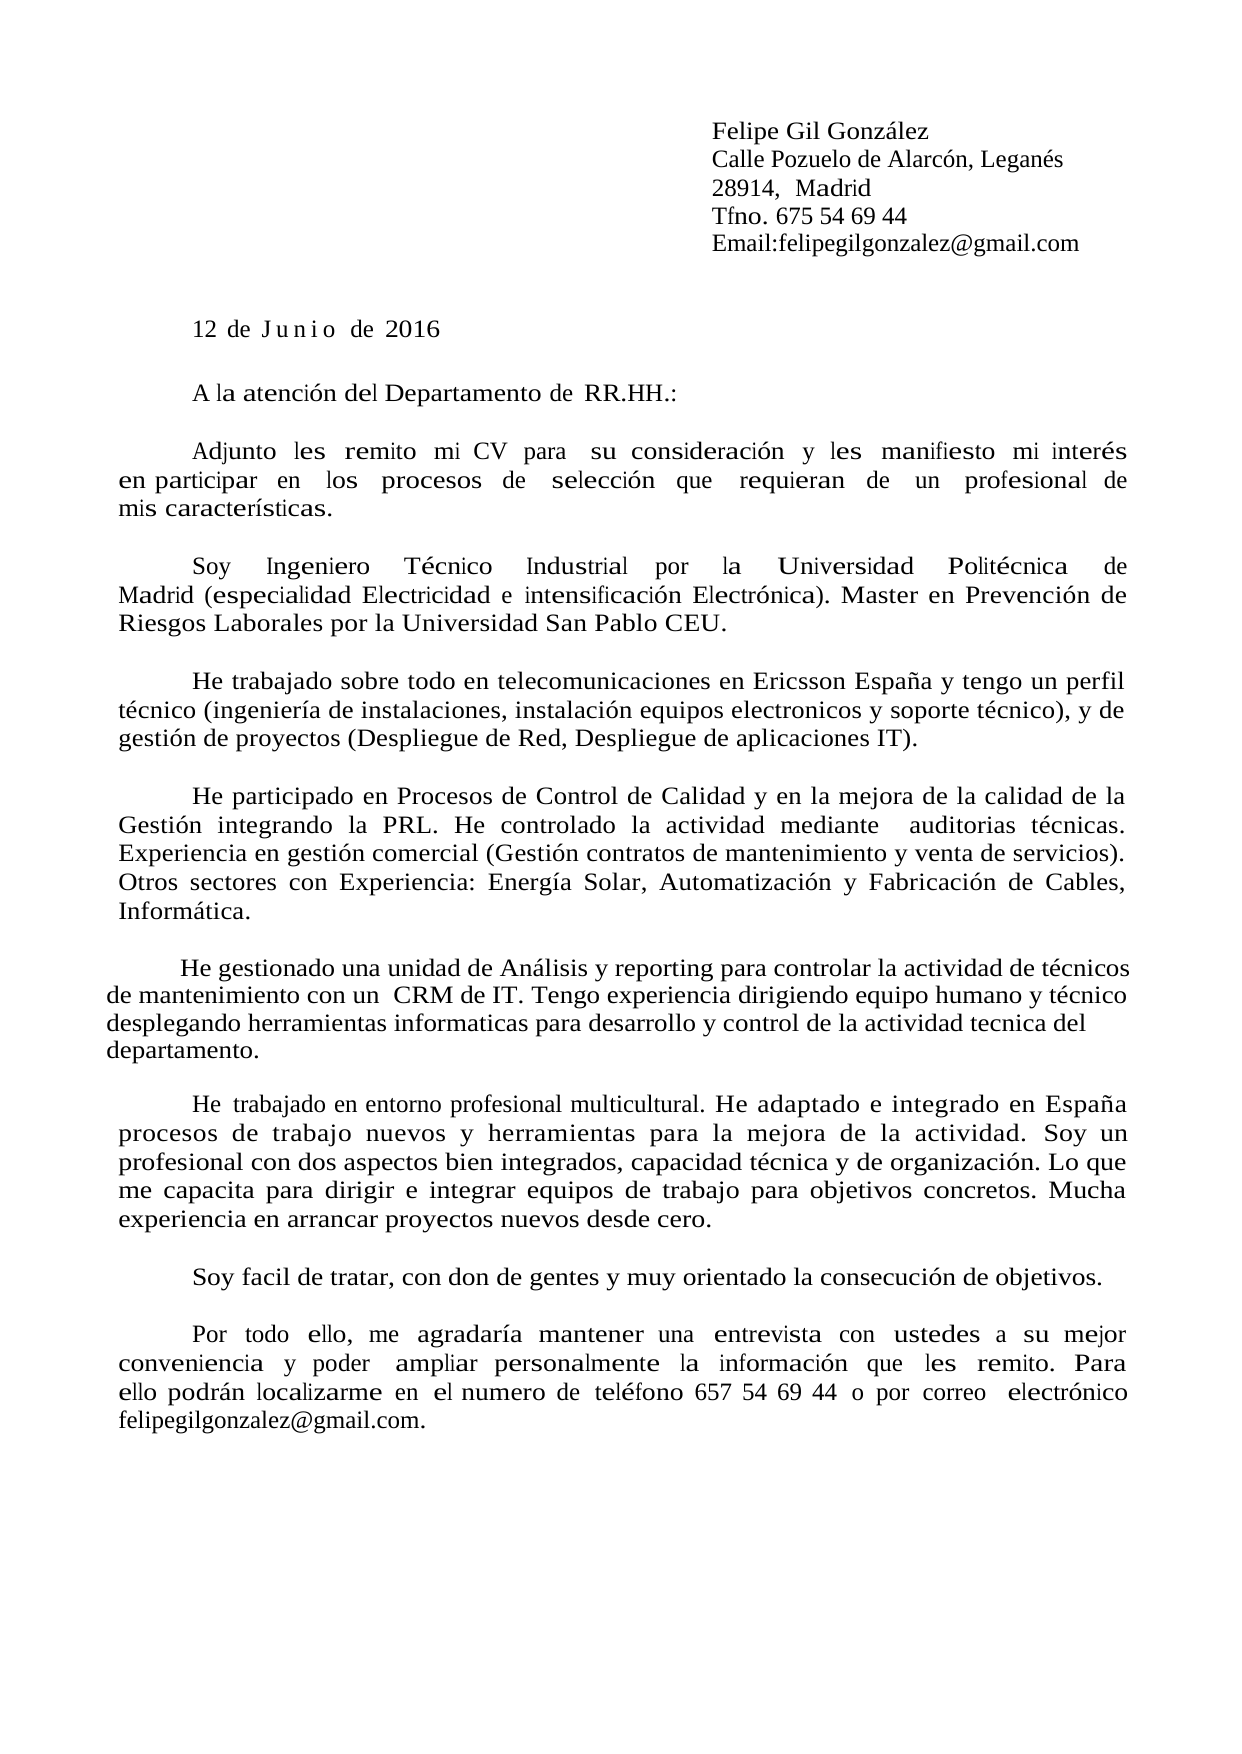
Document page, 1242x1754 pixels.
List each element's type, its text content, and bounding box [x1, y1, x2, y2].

text Calle Pozuelo de Alarcón, Leganés [712, 144, 1135, 173]
text Soy Ingeniero Técnico Industrial por la Universidad Politécnica de Madrid (especialidad Electricidad e intensificación Electrónica). Master en Prevención de Riesgos Laborales por la Universidad San Pablo CEU. [118, 551, 1128, 637]
text He trabajado sobre todo en telecomunicaciones en Ericsson España y tengo un perfil técnico (ingeniería de instalaciones, instalación equipos electronicos y soporte técnico), y de gestión de proyectos (Despliegue de Red, Despliegue de aplicaciones IT). [118, 666, 1128, 752]
text Adjunto les remito mi CV para su consideración y les manifiesto mi interés en participar en los procesos de selección que requieran de un profesional de mis características. [118, 436, 1128, 522]
text He gestionado una unidad de Análisis y reporting para controlar la actividad de técnicos de mantenimiento con un CRM de IT. Tengo experiencia dirigiendo equipo humano y técnico desplegando herramientas informaticas para desarrollo y control de la actividad tecnica del departamento. [106, 955, 1135, 1063]
text Soy facil de tratar, con don de gentes y muy orientado la consecución de objetivos. [118, 1262, 1128, 1291]
text Felipe Gil González [712, 116, 1135, 144]
text He participado en Procesos de Control de Calidad y en la mejora de la calidad de la Gestión integrando la PRL. He controlado la actividad mediante auditorias técnicas. Experiencia en gestión comercial (Gestión contratos de mantenimiento y venta de servicios). Otros sectores con Experiencia: Energía Solar, Automatización y Fabricación de Cables, Informática. [118, 781, 1128, 925]
text 12 de Junio de 2016 [192, 314, 1135, 343]
text Tfno. 675 54 69 44 [712, 202, 1135, 229]
text He trabajado en entorno profesional multicultural. He adaptado e integrado en España procesos de trabajo nuevos y herramientas para la mejora de la actividad. Soy un profesional con dos aspectos bien integrados, capacidad técnica y de organización. Lo que me capacita para dirigir e integrar equipos de trabajo para objetivos concretos. Mucha experiencia en arrancar proyectos nuevos desde cero. [118, 1089, 1128, 1233]
text Email:felipegilgonzalez@gmail.com [712, 229, 1135, 256]
text 28914, Madrid [712, 173, 1135, 202]
text Por todo ello, me agradaría mantener una entrevista con ustedes a su mejor conveniencia y poder ampliar personalmente la información que les remito. Para ello podrán localizarme en el numero de teléfono 657 54 69 44 o por correo electrónico felipegilgonzalez@gmail.com. [118, 1319, 1128, 1434]
text A la atención del Departamento de RR.HH.: [192, 378, 1135, 407]
